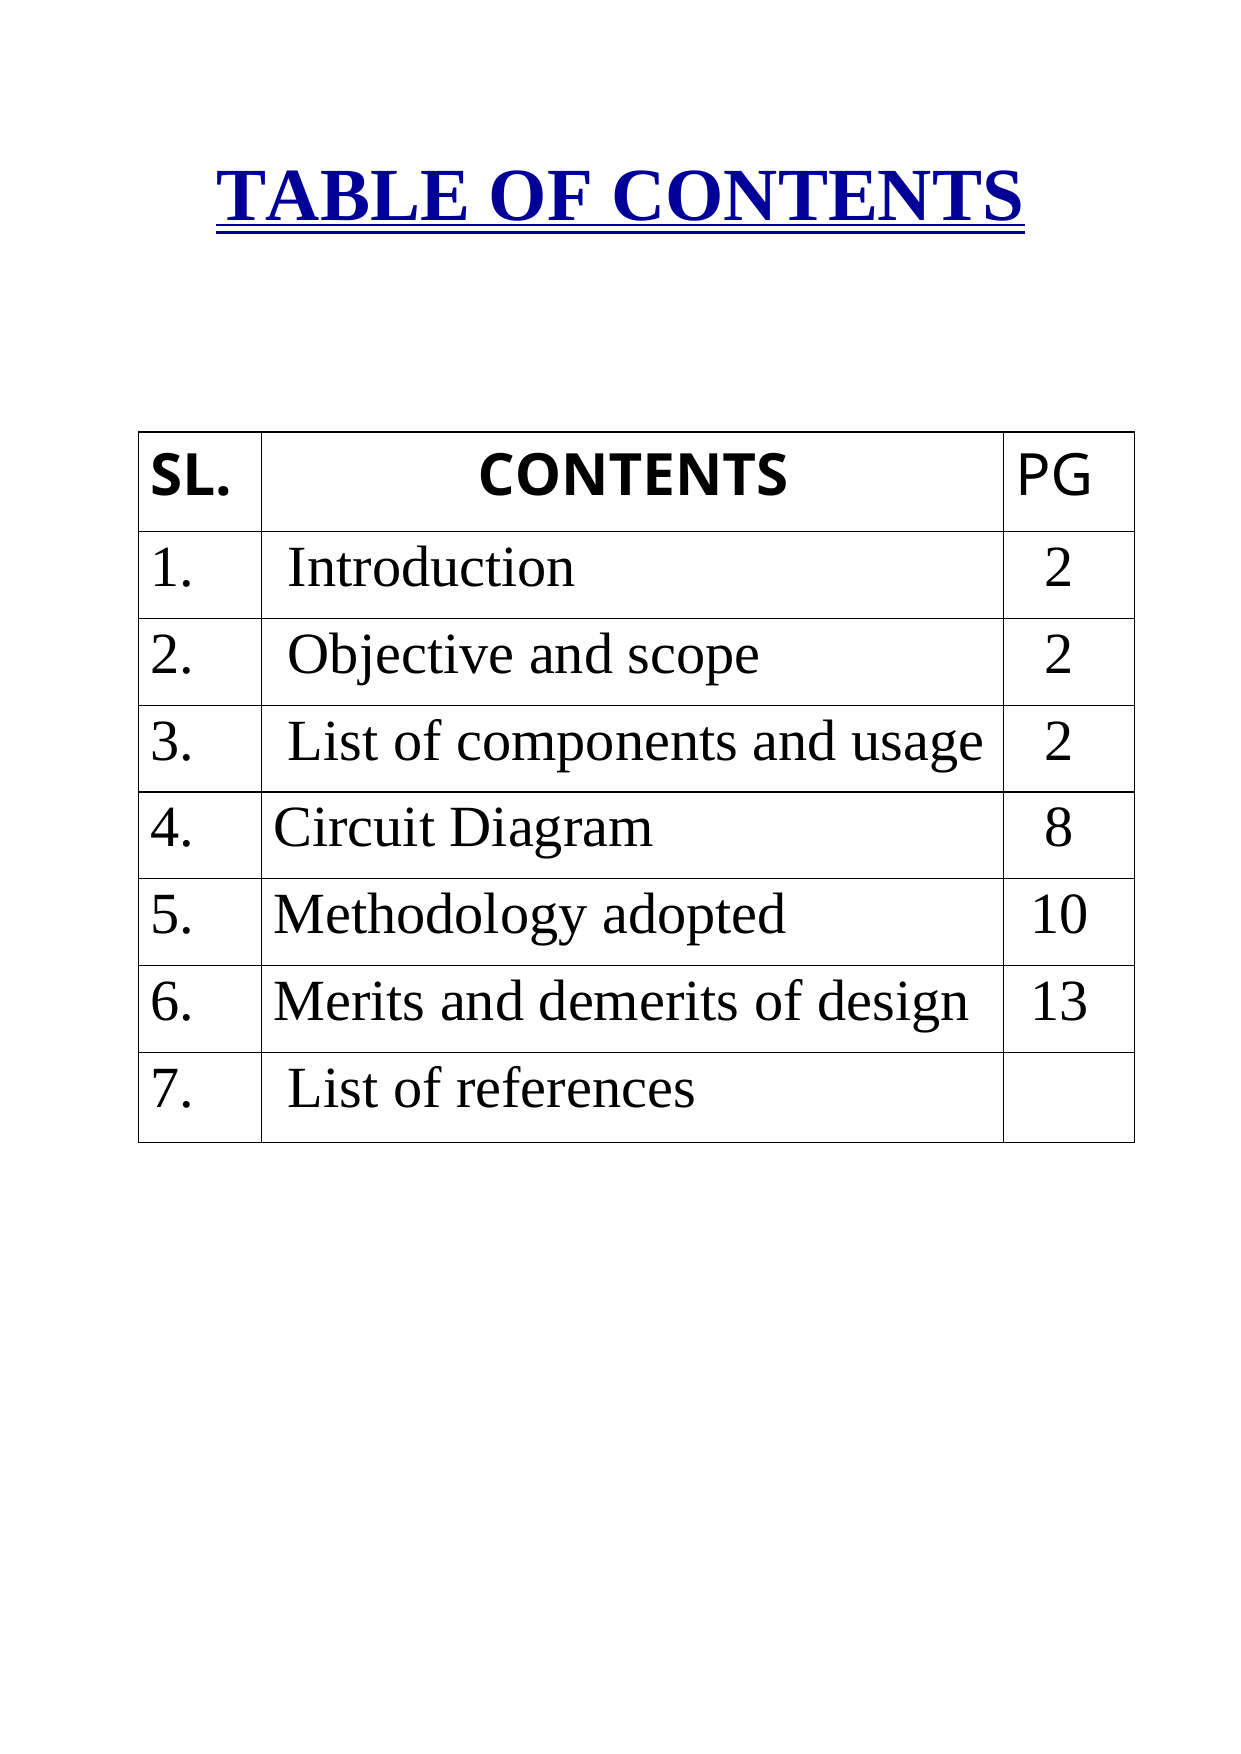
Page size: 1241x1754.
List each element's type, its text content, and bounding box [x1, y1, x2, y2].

table_cell Objective and scope [262, 619, 1003, 704]
table_cell 2 [1004, 619, 1134, 704]
table_cell List of references [262, 1053, 1003, 1142]
table_cell 2. [139, 619, 261, 704]
table_cell 2 [1004, 706, 1134, 791]
table_cell [1004, 1053, 1134, 1142]
table_cell 13 [1004, 966, 1134, 1052]
table_header SL. [139, 433, 261, 531]
table_header CONTENTS [262, 433, 1003, 531]
table_cell Merits and demerits of design [262, 966, 1003, 1052]
table_cell 3. [139, 706, 261, 791]
table_cell Introduction [262, 532, 1003, 618]
table_cell 10 [1004, 879, 1134, 965]
table_cell List of components and usage [262, 706, 1003, 791]
table_cell 1. [139, 532, 261, 618]
table_cell 5. [139, 879, 261, 965]
table_cell 8 [1004, 793, 1134, 878]
table_cell Methodology adopted [262, 879, 1003, 965]
table_cell 6. [139, 966, 261, 1052]
table_cell 2 [1004, 532, 1134, 618]
table_cell 4. [139, 793, 261, 878]
table_cell 7. [139, 1053, 261, 1142]
table_cell Circuit Diagram [262, 793, 1003, 878]
table_header PG [1004, 433, 1134, 531]
text TABLE OF CONTENTS [150, 150, 1090, 236]
